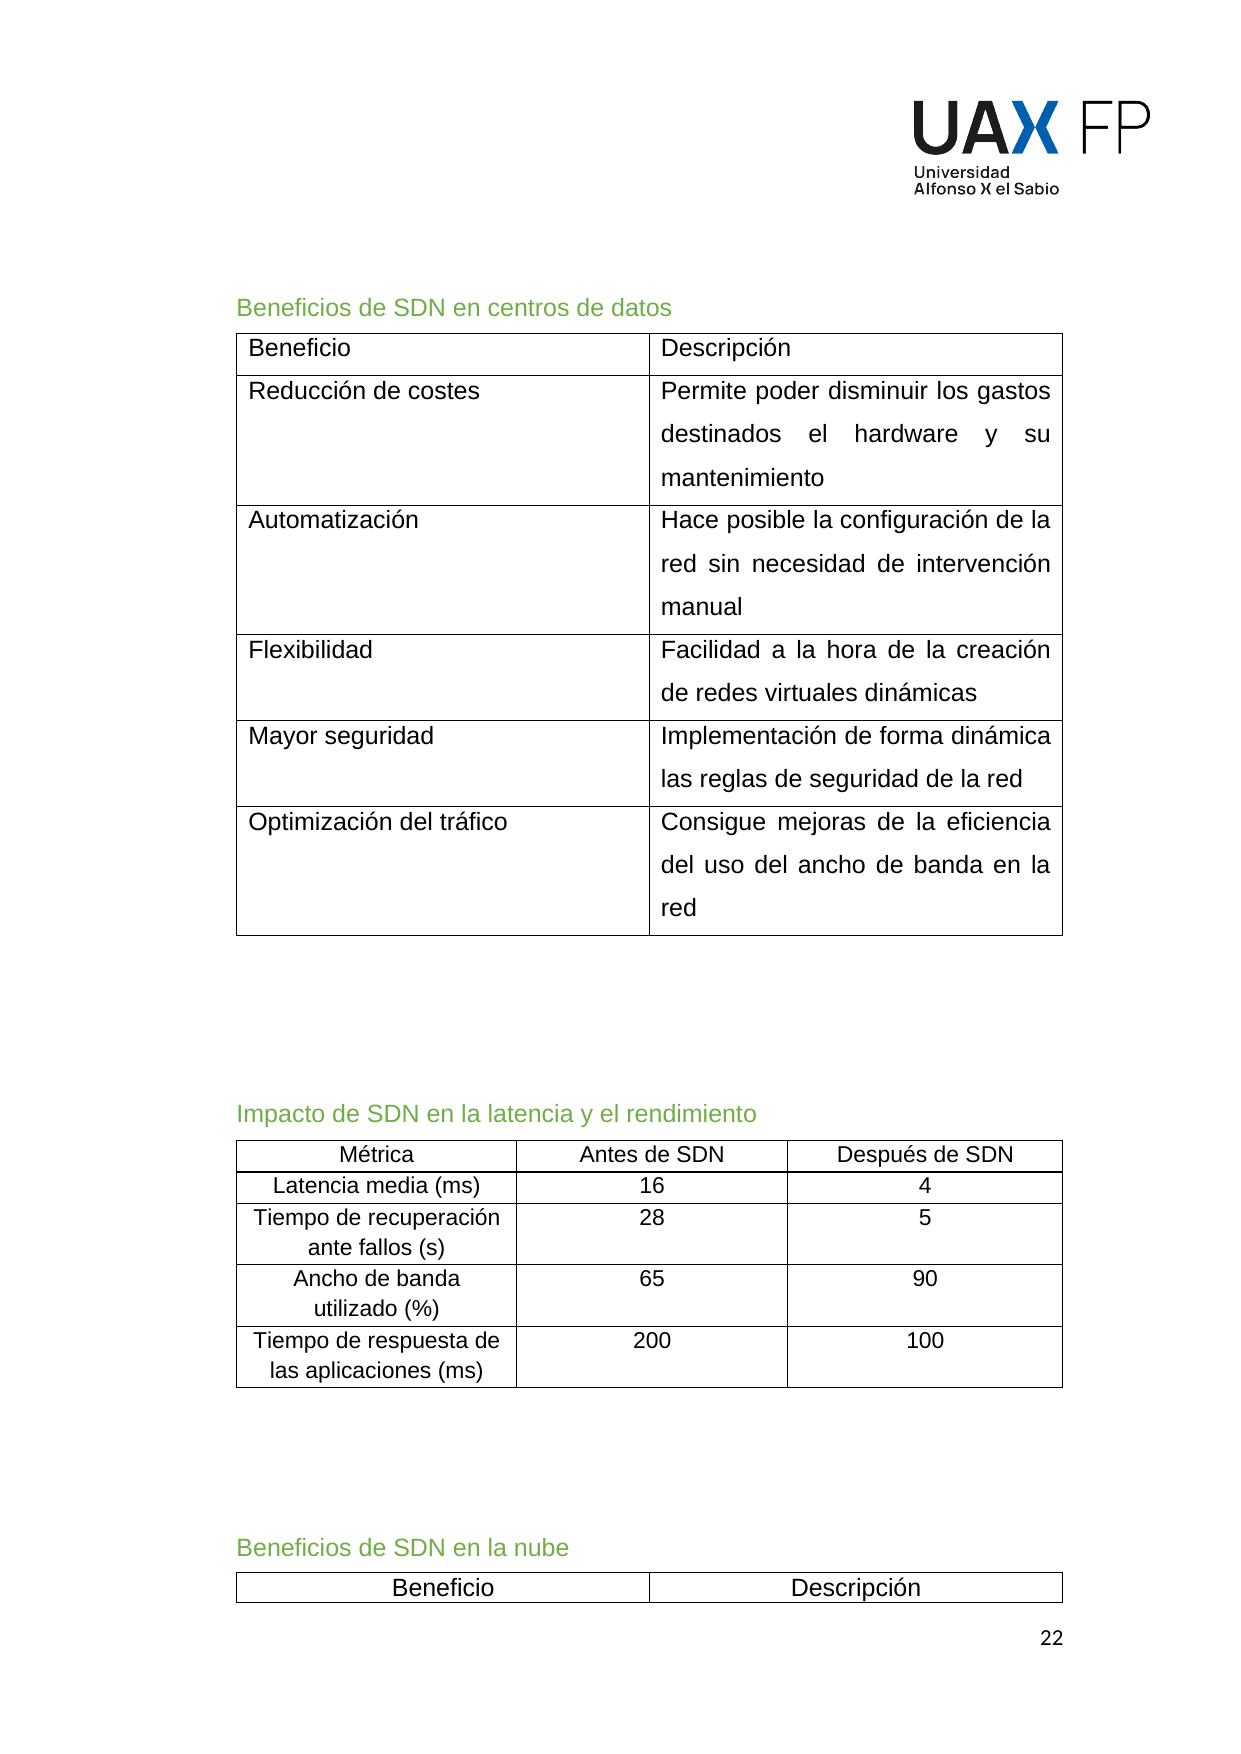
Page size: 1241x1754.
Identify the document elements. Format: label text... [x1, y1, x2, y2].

table_header Beneficio [237, 334, 649, 375]
table_header Métrica [237, 1141, 516, 1171]
table_cell Flexibilidad [237, 635, 649, 720]
table_cell Automatización [237, 506, 649, 634]
table_cell Optimización del tráfico [237, 807, 649, 935]
table_cell 4 [788, 1173, 1062, 1203]
table_header Descripción [650, 334, 1062, 375]
table_header Antes de SDN [517, 1141, 787, 1171]
table_header Beneficio [237, 1573, 649, 1602]
table_cell Hace posible la configuración de la red sin necesidad de intervención manual [650, 506, 1062, 634]
table_header Descripción [650, 1573, 1062, 1602]
table_cell Tiempo de recuperación ante fallos (s) [237, 1204, 516, 1264]
table_cell 65 [517, 1265, 787, 1326]
table_cell Ancho de banda utilizado (%) [237, 1265, 516, 1326]
table_cell Consigue mejoras de la eficiencia del uso del ancho de banda en la red [650, 807, 1062, 935]
subtitle Beneficios de SDN en la nube [236, 1533, 1063, 1561]
table_cell Mayor seguridad [237, 721, 649, 806]
table_cell Facilidad a la hora de la creación de redes virtuales dinámicas [650, 635, 1062, 720]
table_cell 5 [788, 1204, 1062, 1264]
table_cell Tiempo de respuesta de las aplicaciones (ms) [237, 1327, 516, 1387]
table_cell 200 [517, 1327, 787, 1387]
subtitle Impacto de SDN en la latencia y el rendimiento [236, 1099, 1063, 1127]
picture [887, 75, 1176, 221]
table_header Después de SDN [788, 1141, 1062, 1171]
table_cell Latencia media (ms) [237, 1173, 516, 1203]
subtitle Beneficios de SDN en centros de datos [236, 293, 1063, 322]
table_cell 28 [517, 1204, 787, 1264]
table_cell 16 [517, 1173, 787, 1203]
table_cell 100 [788, 1327, 1062, 1387]
table_cell 90 [788, 1265, 1062, 1326]
table_cell Permite poder disminuir los gastos destinados el hardware y su mantenimiento [650, 376, 1062, 504]
table_cell Reducción de costes [237, 376, 649, 504]
table_cell Implementación de forma dinámica las reglas de seguridad de la red [650, 721, 1062, 806]
